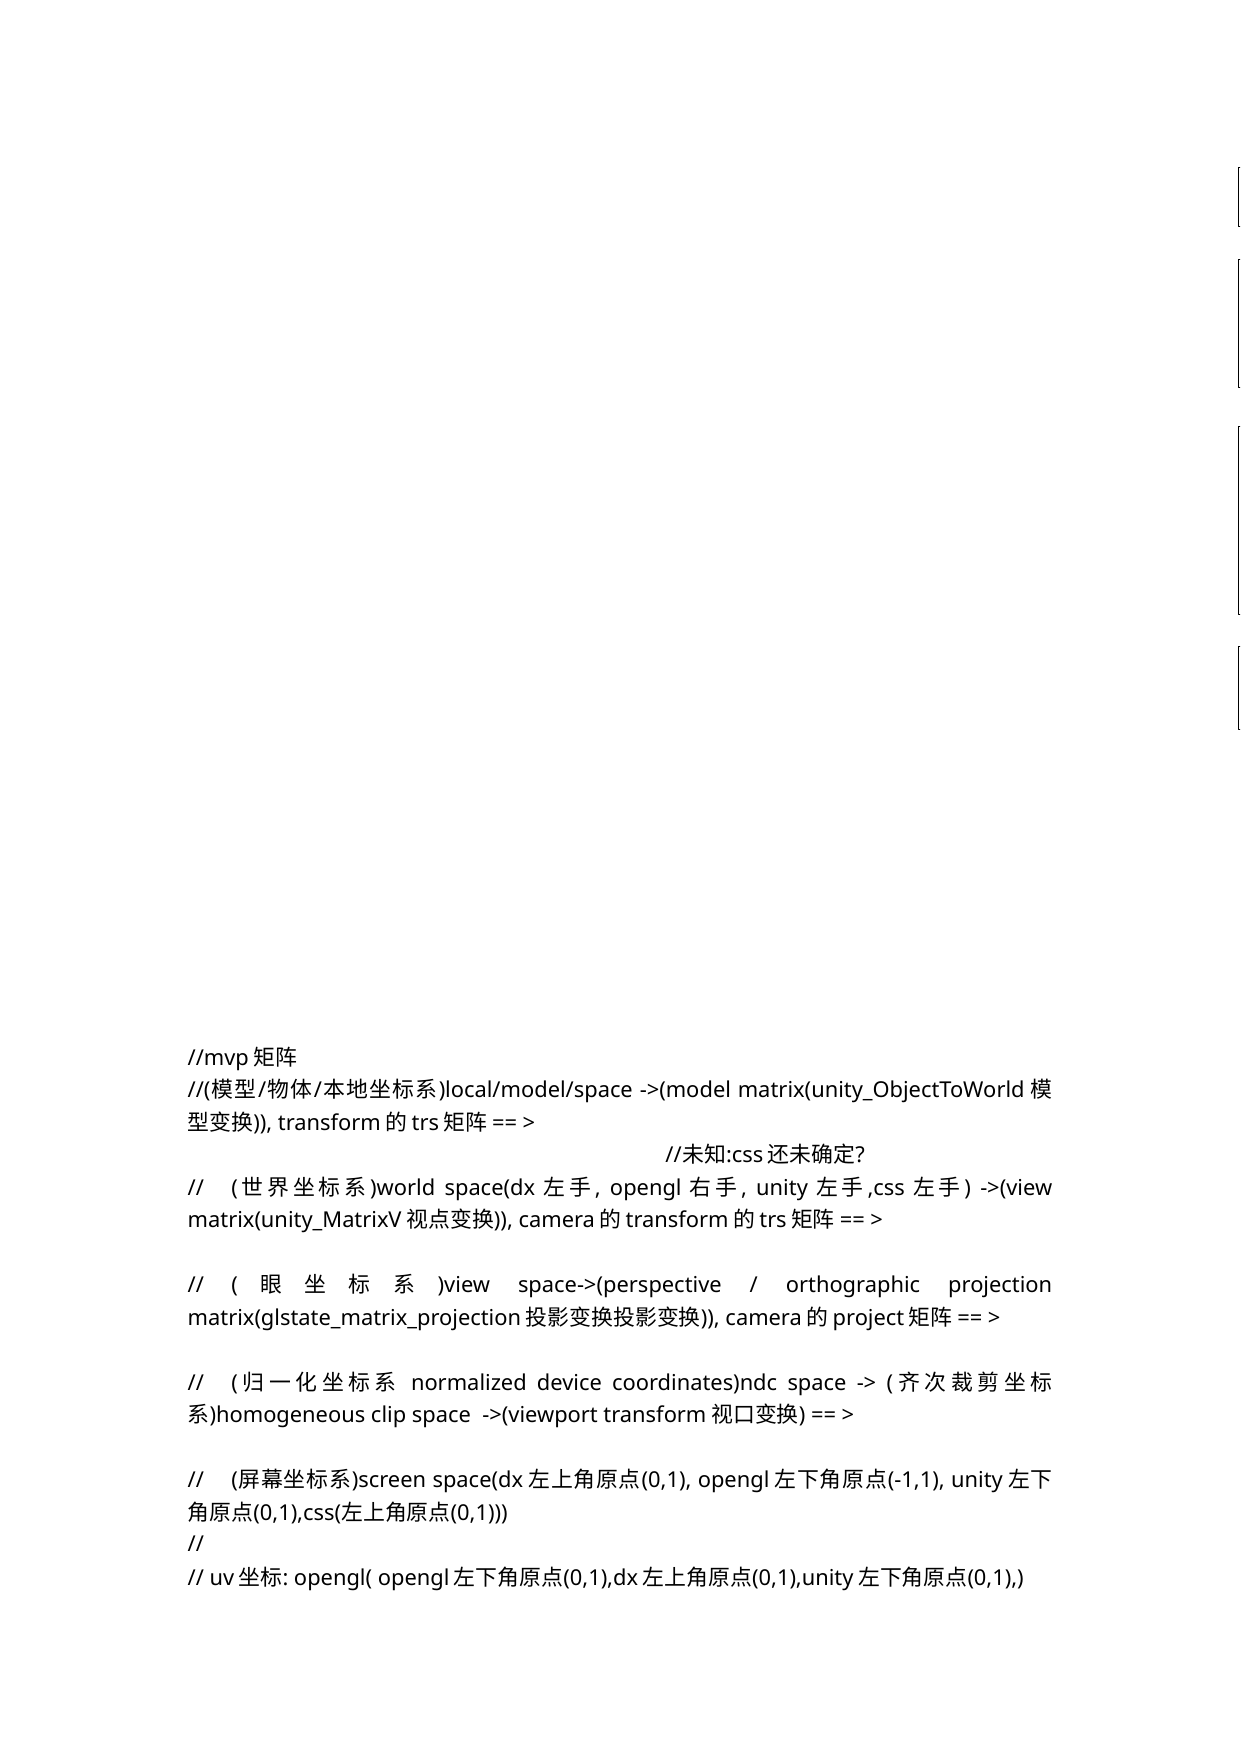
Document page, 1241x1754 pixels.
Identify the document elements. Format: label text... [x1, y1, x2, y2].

text // [187, 1527, 1053, 1559]
text // (世界坐标系)world space(dx左手, opengl右手, unity左手,css左手) ->(view matrix(unity_MatrixV视点变换)), camera的transform的trs矩阵 == > [187, 1169, 1053, 1234]
text // uv坐标: opengl( opengl左下角原点(0,1),dx左上角原点(0,1),unity左下角原点(0,1),) [187, 1559, 1053, 1592]
text // (屏幕坐标系)screen space(dx左上角原点(0,1), opengl左下角原点(-1,1), unity左下角原点(0,1),css(左上角原点(0,1))) [187, 1462, 1053, 1527]
text //mvp矩阵 [187, 1039, 1053, 1072]
text // (眼坐标系)view space->(perspective / orthographic projection matrix(glstate_matrix_projection投影变换投影变换)), camera的project矩阵 == > [187, 1267, 1053, 1332]
text //(模型/物体/本地坐标系)local/model/space ->(model matrix(unity_ObjectToWorld模型变换)), transform的trs矩阵 == > [187, 1072, 1053, 1137]
text // (归一化坐标系 normalized device coordinates)ndc space -> (齐次裁剪坐标系)homogeneous clip space ->(viewport transform视口变换) == > [187, 1364, 1053, 1429]
text //未知:css还未确定? [187, 1137, 1053, 1169]
